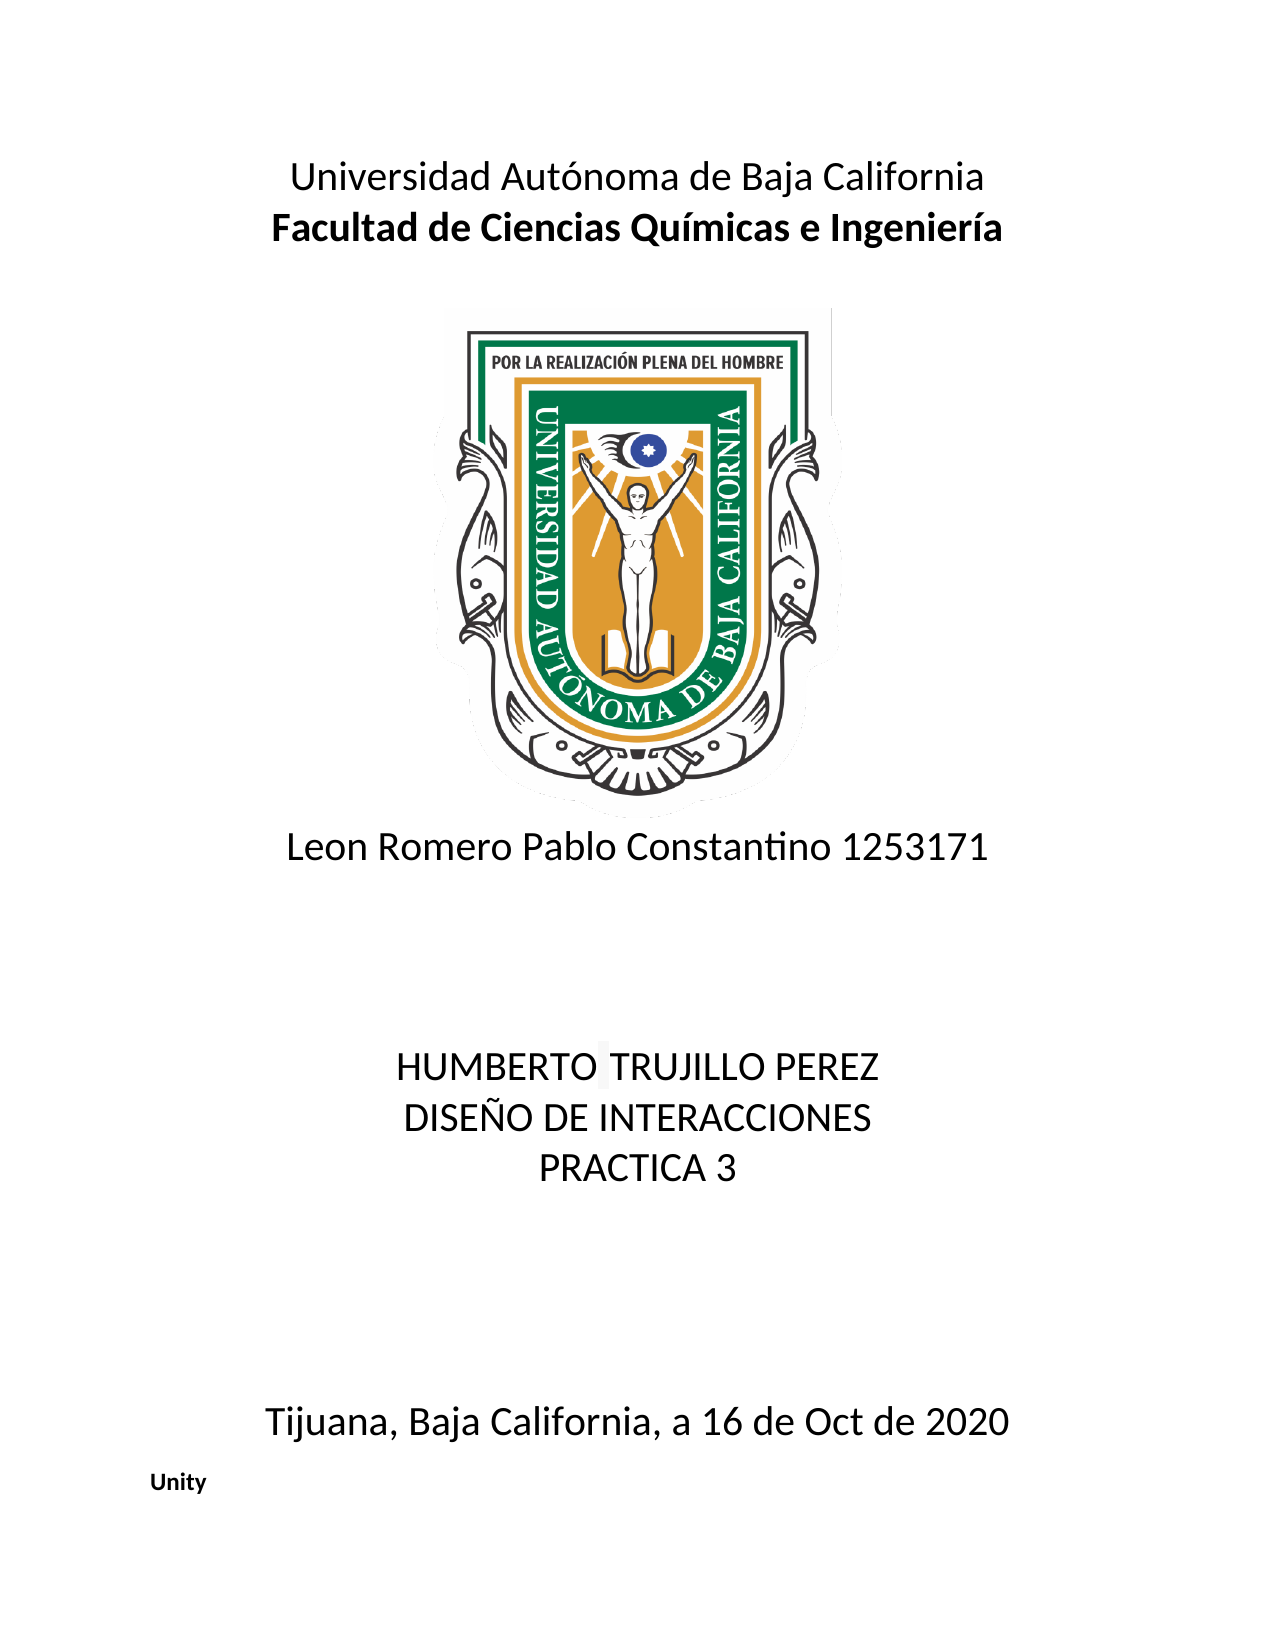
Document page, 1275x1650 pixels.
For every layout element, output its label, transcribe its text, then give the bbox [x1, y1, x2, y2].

text Tijuana, Baja California, a 16 de Oct de 2020 [150, 1395, 1125, 1446]
text Universidad Autónoma de Baja California Facultad de Ciencias Químicas e Ingeniería [150, 150, 1125, 331]
text Leon Romero Pablo Constantino 1253171 [150, 820, 1125, 871]
text PRACTICA 3 [150, 1141, 1125, 1192]
picture [433, 308, 842, 818]
text HUMBERTO TRUJILLO PEREZ [150, 1040, 1125, 1091]
text DISEÑO DE INTERACCIONES [150, 1091, 1125, 1141]
text Unity [150, 1466, 1125, 1497]
